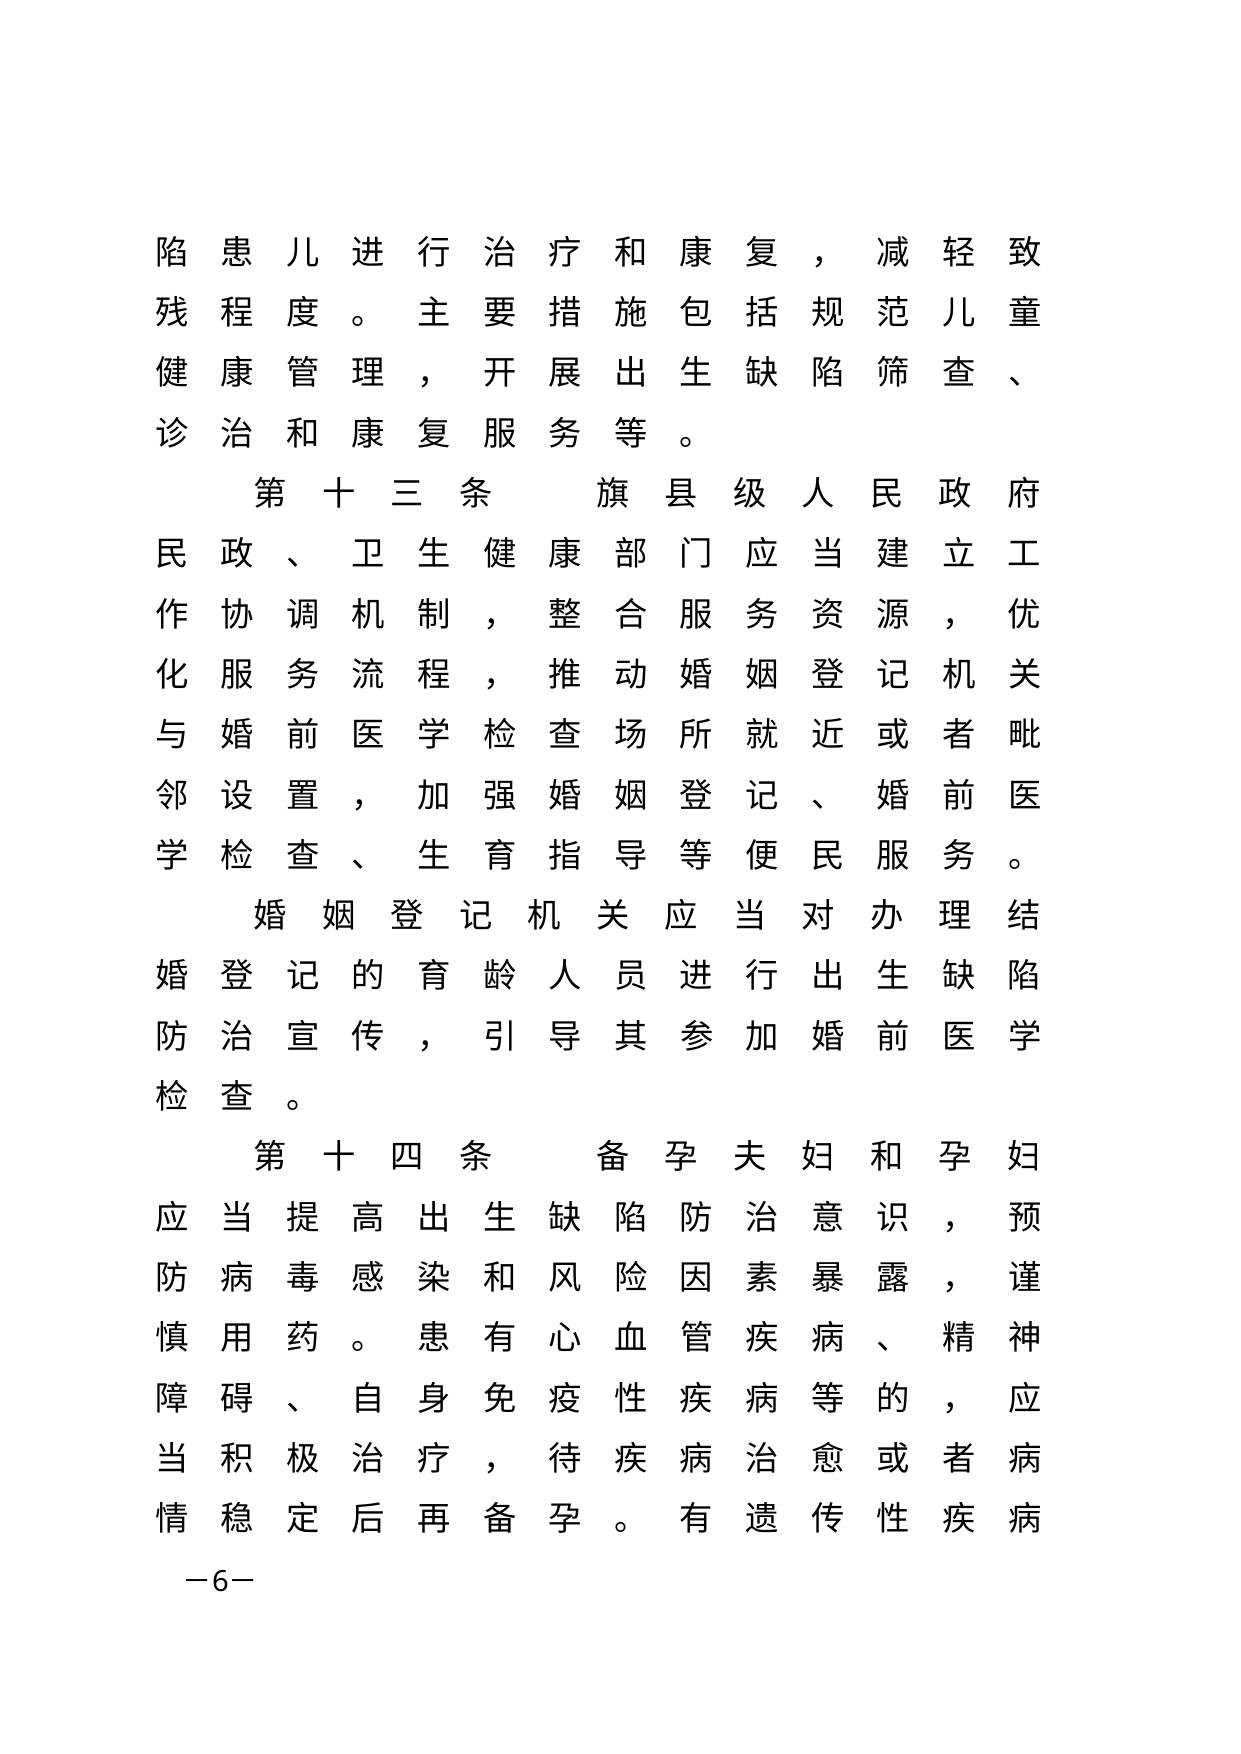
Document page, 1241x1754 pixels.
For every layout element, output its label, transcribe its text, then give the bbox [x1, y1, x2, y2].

text 第十三条 旗县级人民政府民政、卫生健康部门应当建立工作协调机制，整合服务资源，优化服务流程，推动婚姻登记机关与婚前医学检查场所就近或者毗邻设置，加强婚姻登记、婚前医学检查、生育指导等便民服务。 [155, 461, 1073, 883]
text 三级预防是在产后对新生儿先天性疾病进行筛查，对出生缺陷患儿进行治疗和康复，减轻致残程度。主要措施包括规范儿童健康管理，开展出生缺陷筛查、诊治和康复服务等。 [155, 219, 1073, 461]
text 婚姻登记机关应当对办理结婚登记的育龄人员进行出生缺陷防治宣传，引导其参加婚前医学检查。 [155, 883, 1073, 1124]
text 第十四条 备孕夫妇和孕妇应当提高出生缺陷防治意识，预防病毒感染和风险因素暴露，谨慎用药。患有心血管疾病、精神障碍、自身免疫性疾病等的，应当积极治疗，待疾病治愈或者病情稳定后再备孕。有遗传性疾病家族史或者不良孕产史的，应当到医疗机构接受医学咨询指导，降低出生缺陷发生风险。 [155, 1124, 1073, 1546]
